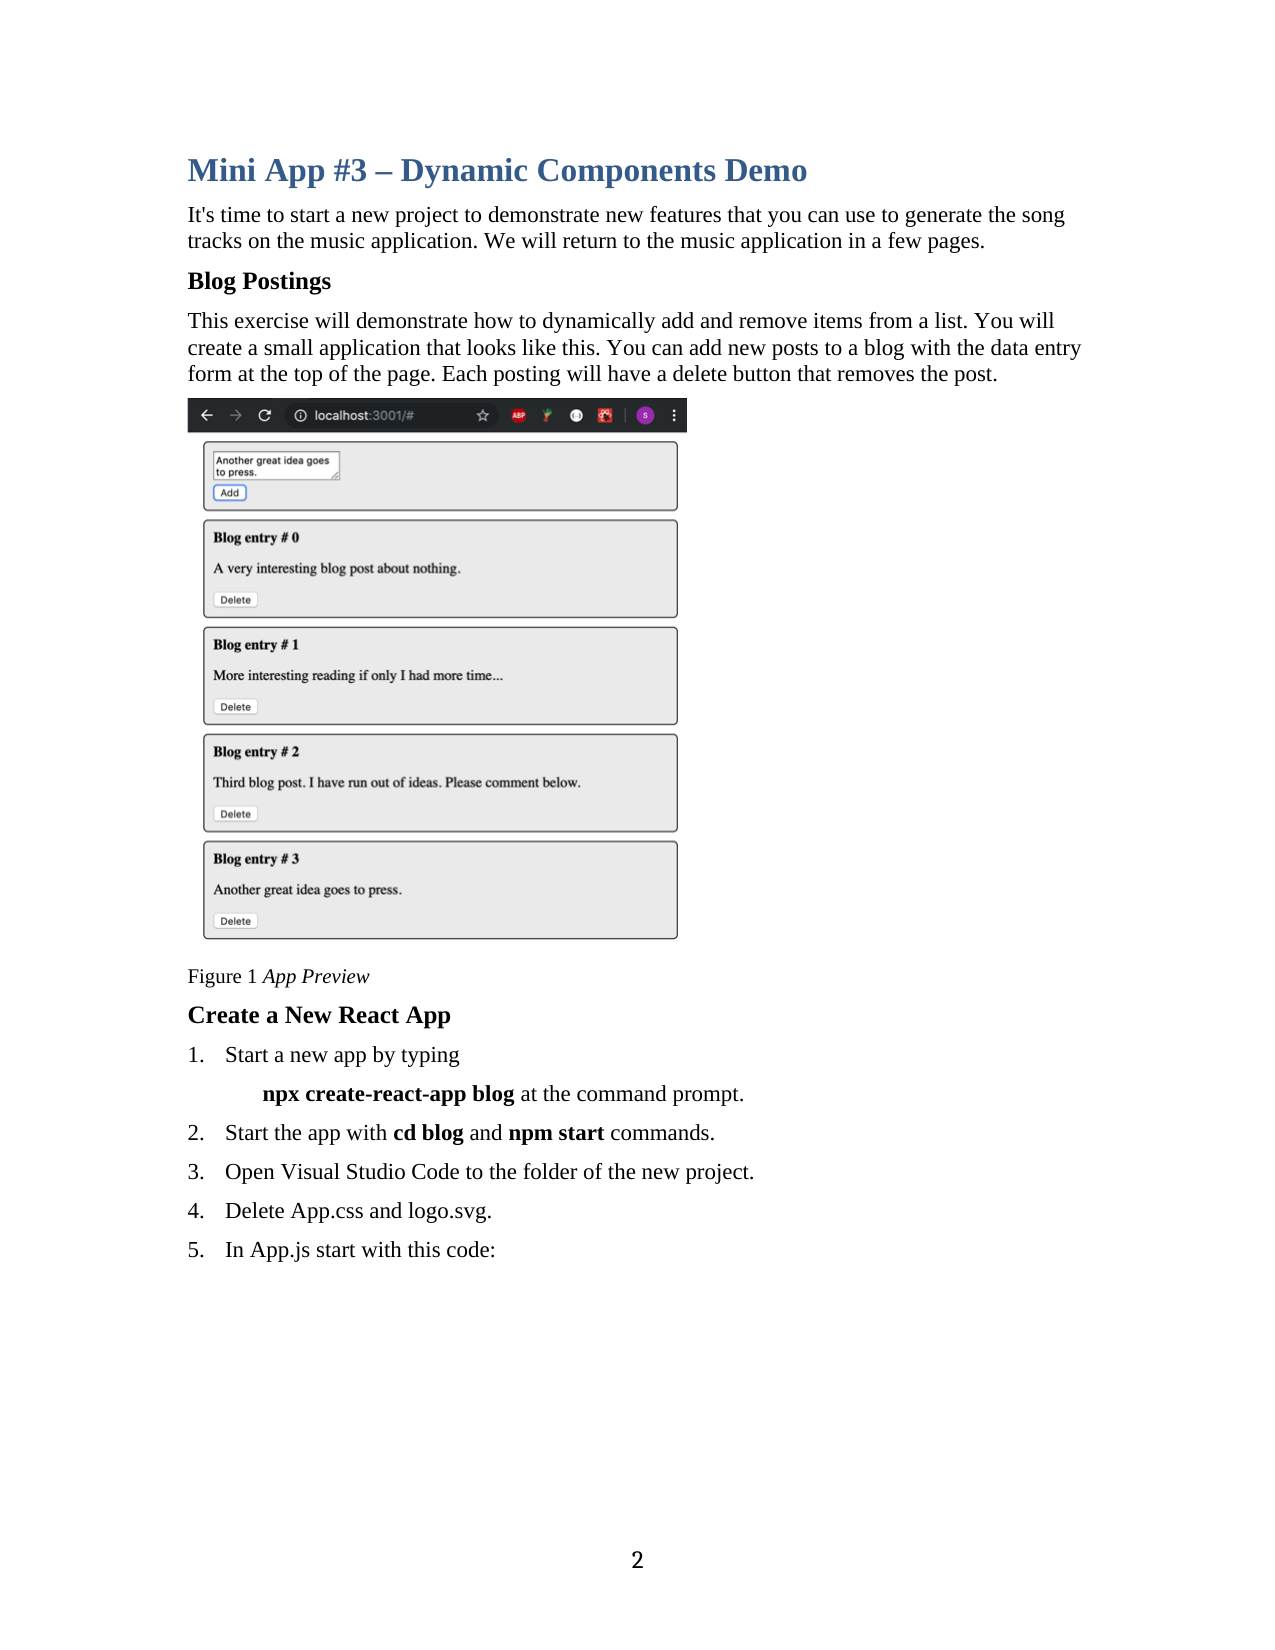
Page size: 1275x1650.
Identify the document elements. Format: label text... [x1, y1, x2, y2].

list Start a new app by typing [187, 1042, 1087, 1068]
list Open Visual Studio Code to the folder of the new project. [187, 1158, 1087, 1184]
subtitle Mini App #3 – Dynamic Components Demo [187, 150, 1087, 188]
text npx create-react-app blog at the command prompt. [262, 1080, 1087, 1107]
text Create a New React App [187, 1000, 1087, 1029]
text Figure 1 App Preview [187, 964, 1087, 988]
list In App.js start with this code: [187, 1236, 1087, 1262]
text This exercise will demonstrate how to dynamically add and remove items from a list. You will create a small application that looks like this. You can add new posts to a blog with the data entry form at the top of the page. Each posting will have a delete button that removes the post. [187, 307, 1087, 386]
picture [187, 398, 687, 952]
list Delete App.css and logo.svg. [187, 1197, 1087, 1223]
list Start the app with cd blog and npm start commands. [187, 1119, 1087, 1146]
text It's time to start a new project to demonstrate new features that you can use to generate the song tracks on the music application. We will return to the music application in a few pages. [187, 201, 1087, 253]
text Blog Postings [187, 266, 1087, 295]
